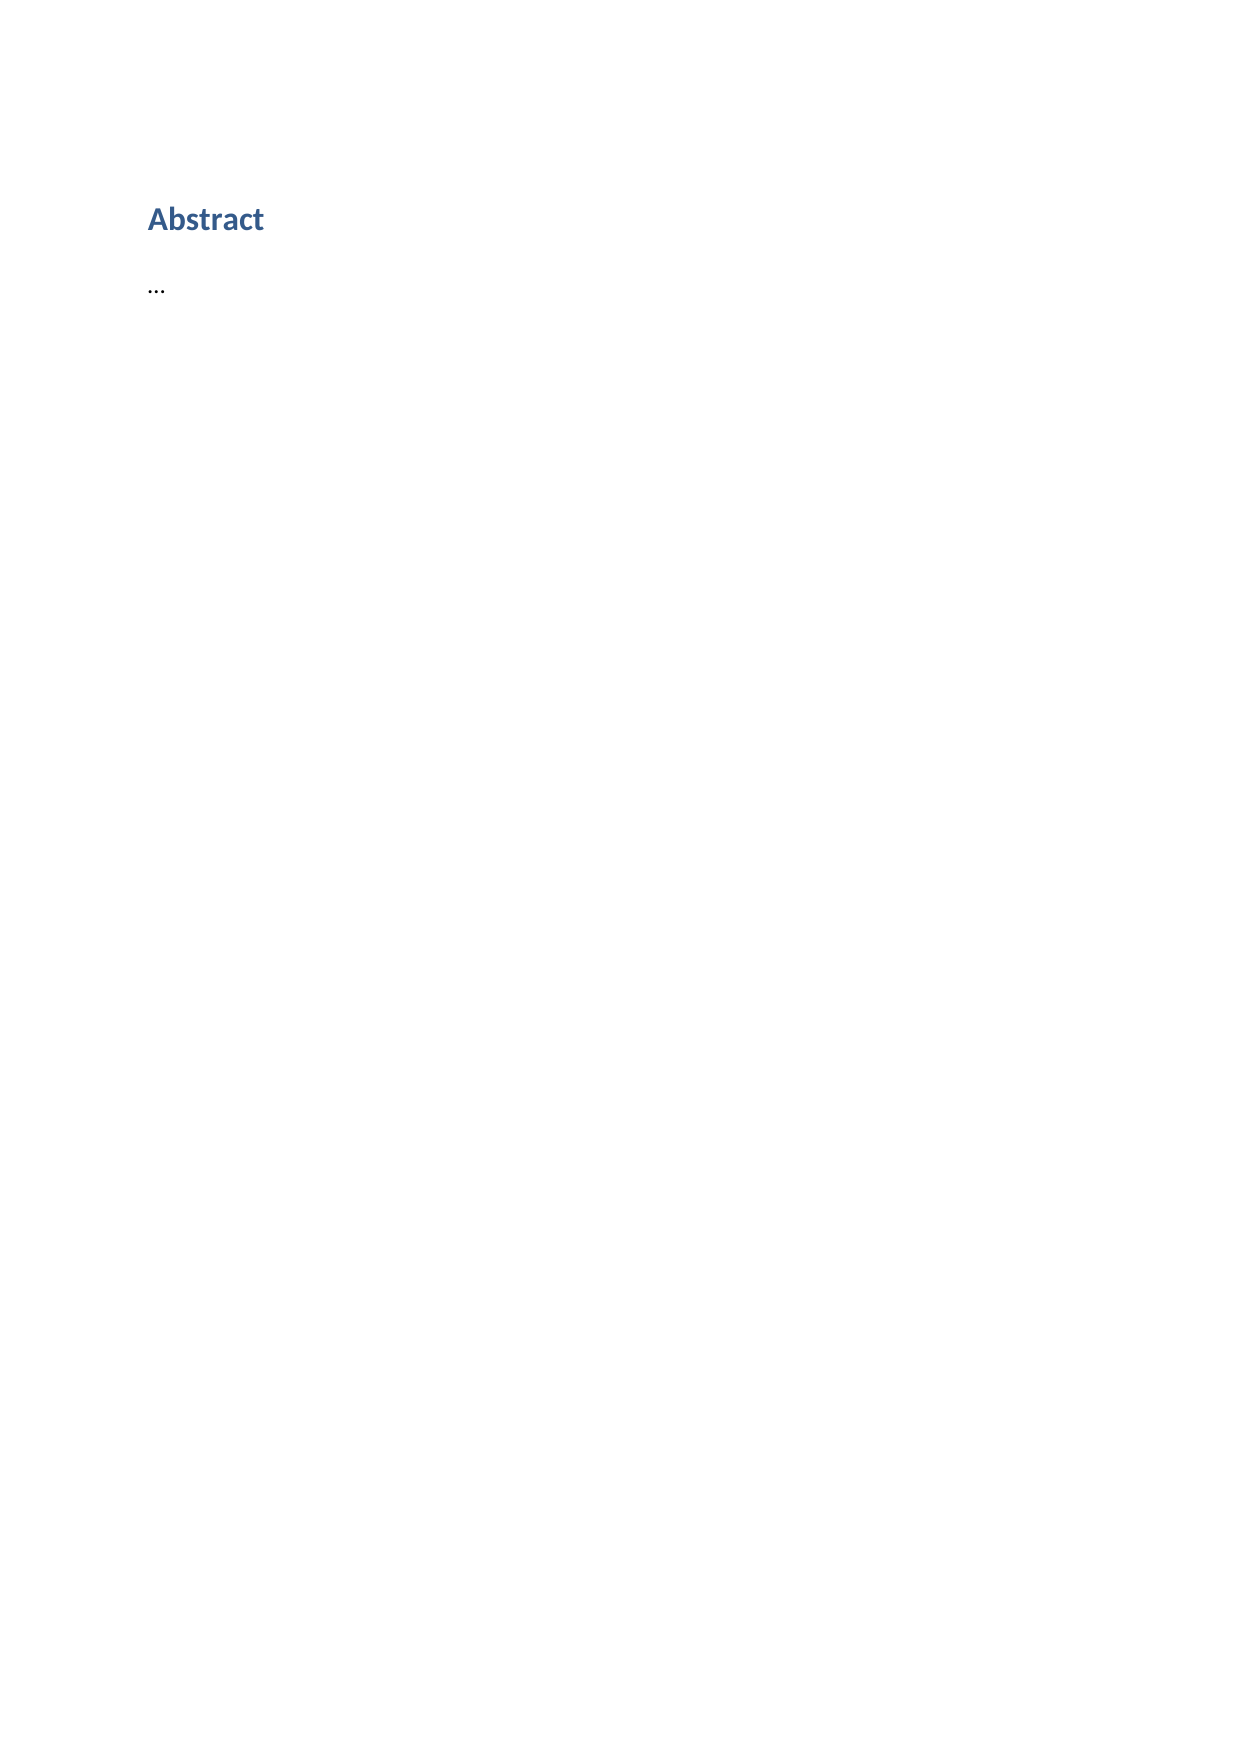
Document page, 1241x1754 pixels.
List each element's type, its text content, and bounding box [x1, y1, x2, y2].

subtitle Abstract [148, 198, 1093, 238]
text … [148, 269, 1093, 299]
